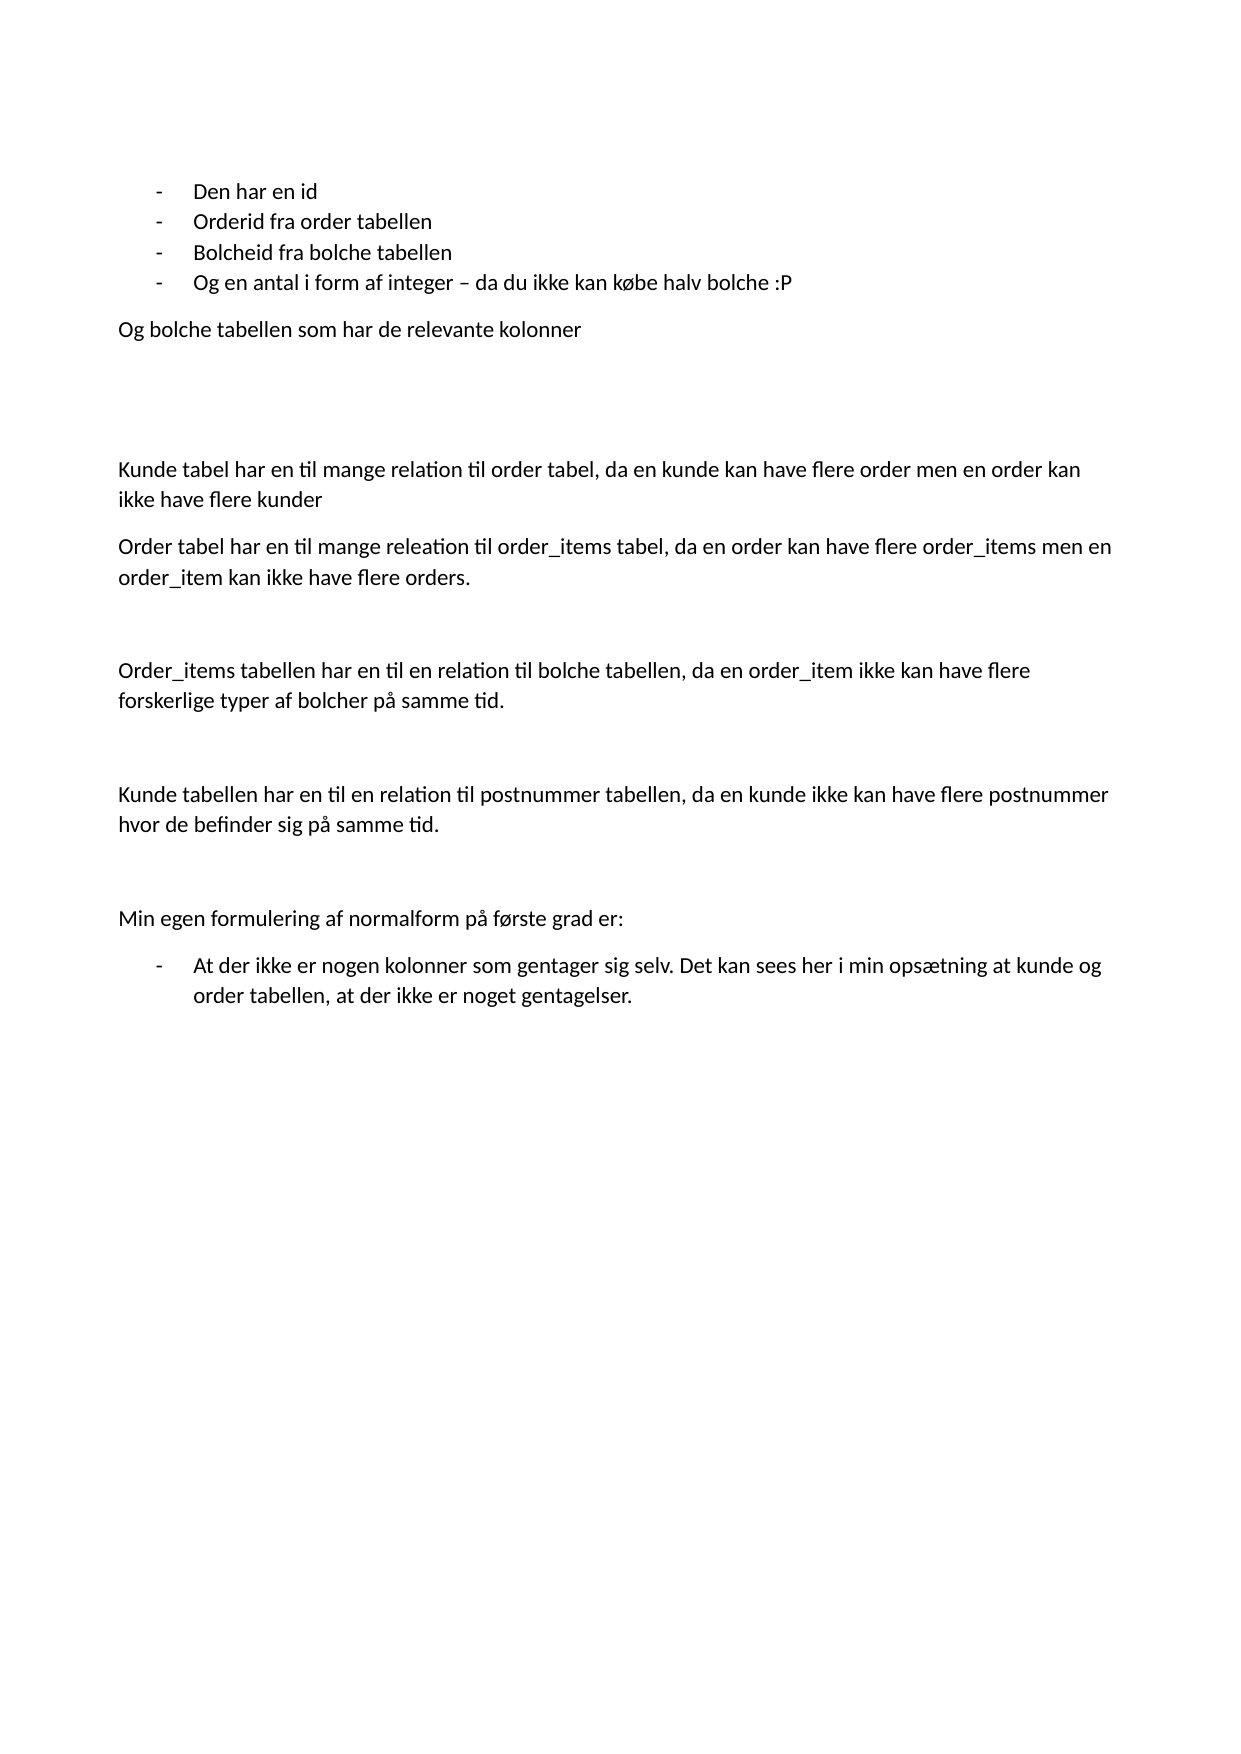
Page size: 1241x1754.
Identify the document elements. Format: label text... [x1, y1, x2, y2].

list Bolcheid fra bolche tabellen [156, 238, 1122, 266]
text Order_items tabellen har en til en relation til bolche tabellen, da en order_item ikke kan have flere forskerlige typer af bolcher på samme tid. [118, 656, 1122, 714]
list At der ikke er nogen kolonner som gentager sig selv. Det kan sees her i min opsætning at kunde og order tabellen, at der ikke er noget gentagelser. [156, 951, 1122, 1009]
text Order tabel har en til mange releation til order_items tabel, da en order kan have flere order_items men en order_item kan ikke have flere orders. [118, 532, 1122, 591]
list Og en antal i form af integer – da du ikke kan købe halv bolche :P [156, 268, 1122, 296]
list Orderid fra order tabellen [156, 207, 1122, 235]
text Min egen formulering af normalform på første grad er: [118, 904, 1122, 932]
text Kunde tabellen har en til en relation til postnummer tabellen, da en kunde ikke kan have flere postnummer hvor de befinder sig på samme tid. [118, 780, 1122, 838]
text Og bolche tabellen som har de relevante kolonner [118, 315, 1122, 343]
list Den har en id [156, 177, 1122, 205]
text Kunde tabel har en til mange relation til order tabel, da en kunde kan have flere order men en order kan ikke have flere kunder [118, 455, 1122, 513]
